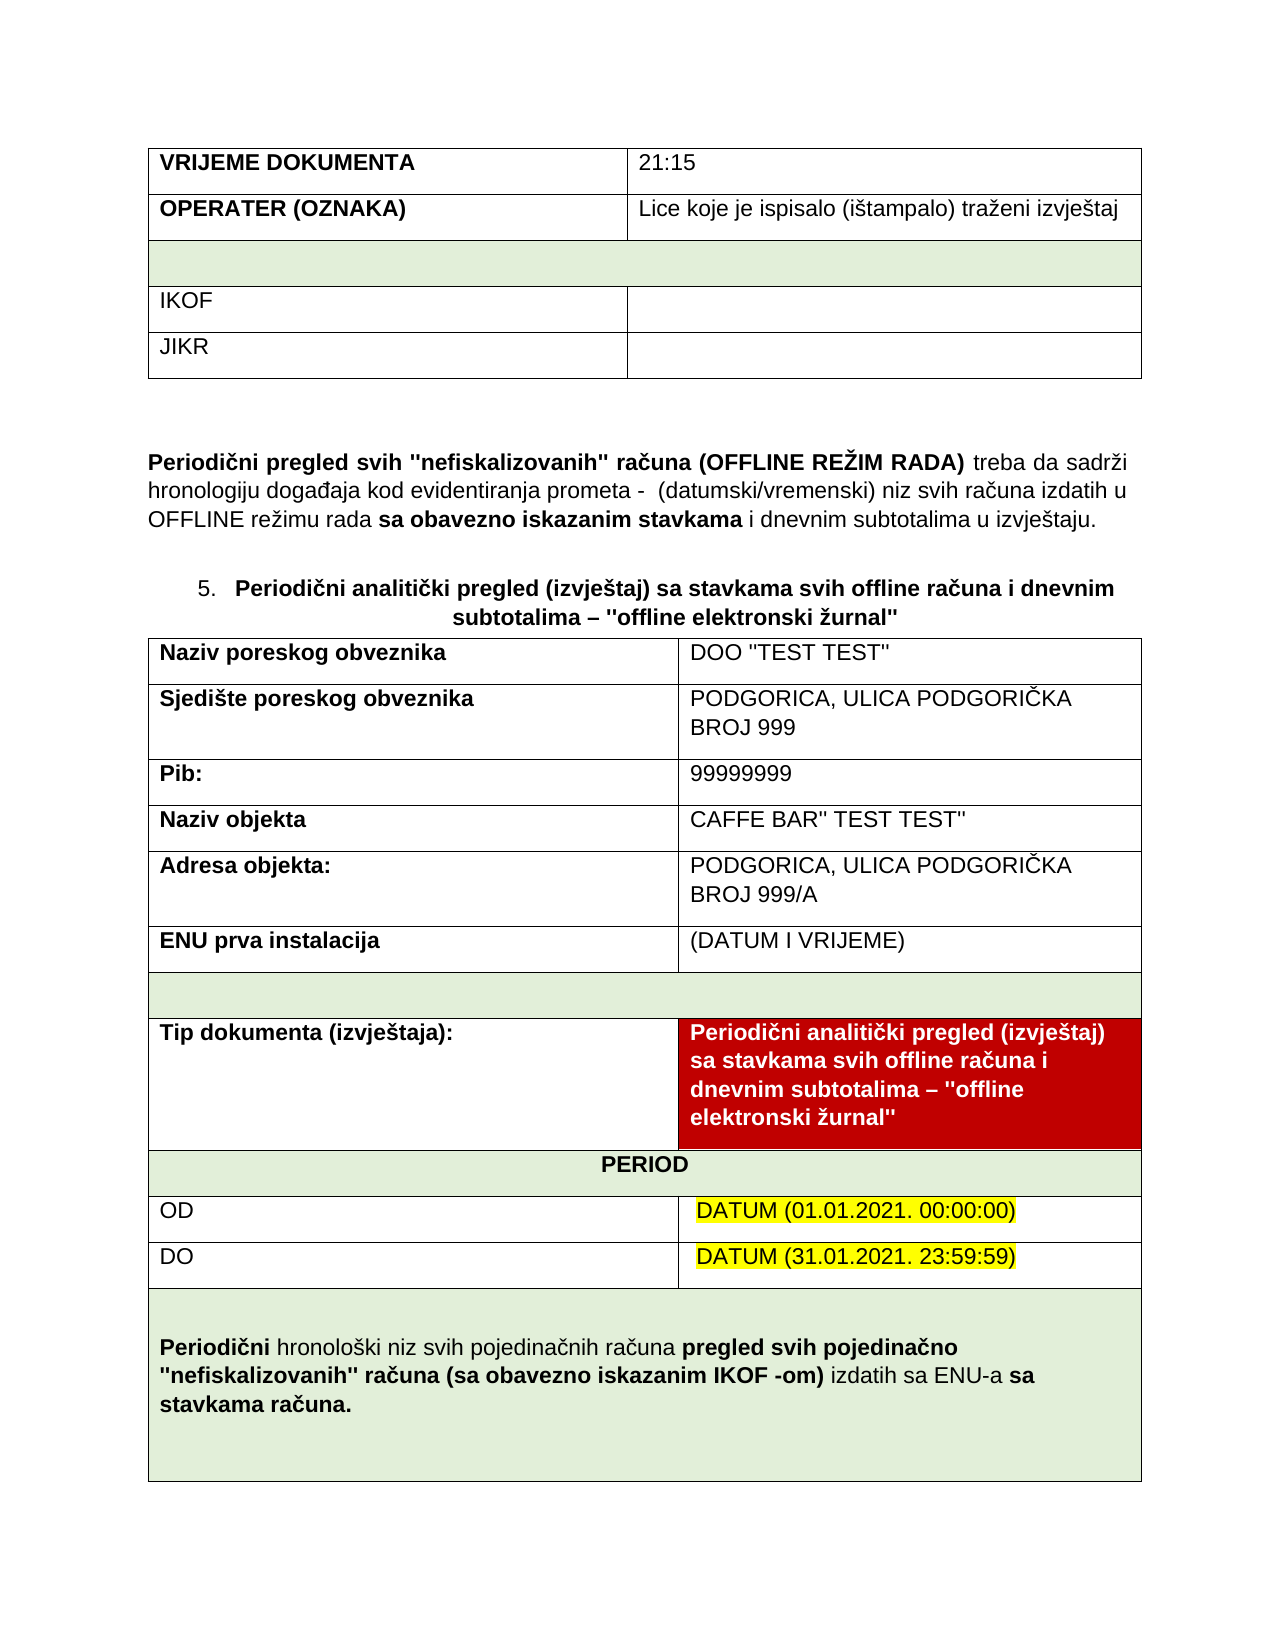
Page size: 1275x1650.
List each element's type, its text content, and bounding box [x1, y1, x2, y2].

table_cell PERIOD [149, 1151, 1141, 1196]
table_cell Tip dokumenta (izvještaja): [149, 1019, 678, 1149]
table_cell [149, 973, 1141, 1018]
table_cell [628, 287, 1141, 332]
text Periodični pregled svih ''nefiskalizovanih'' računa (OFFLINE REŽIM RADA) treba da sadrži hronologiju događaja kod evidentiranja prometa - (datumski/vremenski) niz svih računa izdatih u OFFLINE režimu rada sa obavezno iskazanim stavkama i dnevnim subtotalima u izvještaju. [148, 449, 1127, 532]
table_cell OPERATER (OZNAKA) [149, 195, 627, 240]
table_cell Lice koje je ispisalo (ištampalo) traženi izvještaj [628, 195, 1141, 240]
table_cell PODGORICA, ULICA PODGORIČKA BROJ 999/A [679, 852, 1141, 926]
table_cell (DATUM I VRIJEME) [679, 927, 1141, 972]
table_cell JIKR [149, 333, 627, 378]
table_cell PODGORICA, ULICA PODGORIČKA BROJ 999 [679, 685, 1141, 759]
table_cell Naziv objekta [149, 806, 678, 851]
table_cell Adresa objekta: [149, 852, 678, 926]
table_cell VRIJEME DOKUMENTA [149, 149, 627, 194]
table_cell 99999999 [679, 760, 1141, 805]
list Periodični analitički pregled (izvještaj) sa stavkama svih offline računa i dnevnim subtotalima – ''offline elektronski žurnal'' [185, 575, 1127, 630]
table_cell ENU prva instalacija [149, 927, 678, 972]
table_cell [149, 241, 1141, 286]
table_cell Pib: [149, 760, 678, 805]
table_cell Periodični analitički pregled (izvještaj) sa stavkama svih offline računa i dnevnim subtotalima – ''offline elektronski žurnal'' [679, 1019, 1141, 1149]
table_cell DATUM (31.01.2021. 23:59:59) [679, 1243, 1141, 1288]
table_cell DO [149, 1243, 678, 1288]
table_cell Sjedište poreskog obveznika [149, 685, 678, 759]
table_cell IKOF [149, 287, 627, 332]
table_cell DATUM (01.01.2021. 00:00:00) [679, 1197, 1141, 1242]
table_header DOO ''TEST TEST'' [679, 639, 1141, 684]
table_cell [628, 333, 1141, 378]
table_cell 21:15 [628, 149, 1141, 194]
table_header Naziv poreskog obveznika [149, 639, 678, 684]
table_cell CAFFE BAR'' TEST TEST'' [679, 806, 1141, 851]
table_cell OD [149, 1197, 678, 1242]
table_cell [149, 1289, 1141, 1481]
